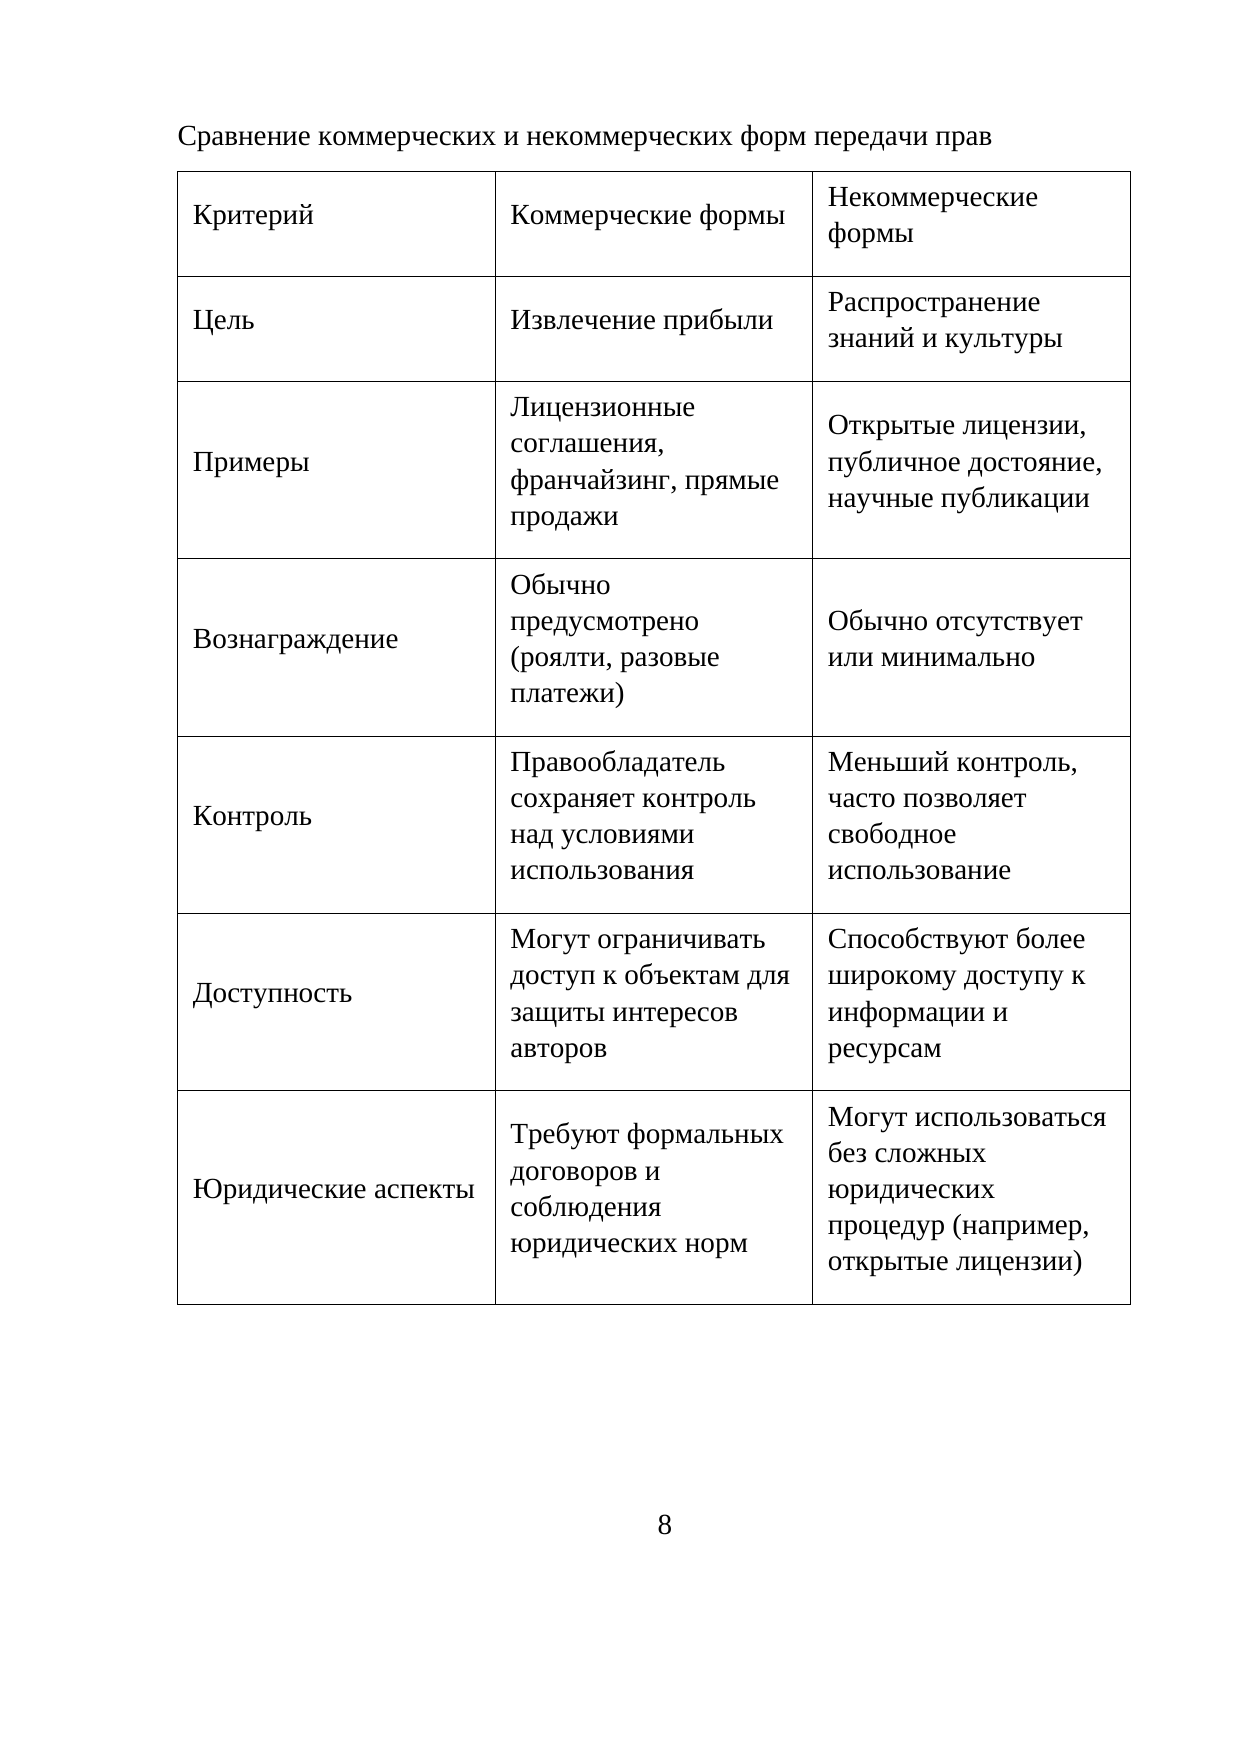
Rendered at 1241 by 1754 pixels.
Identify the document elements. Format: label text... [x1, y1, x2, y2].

table_cell Юридические аспекты [178, 1091, 495, 1303]
table_cell Обычно предусмотрено (роялти, разовые платежи) [496, 559, 812, 736]
table_header Некоммерческие формы [813, 172, 1130, 276]
table_cell Требуют формальных договоров и соблюдения юридических норм [496, 1091, 812, 1303]
table_cell Могут ограничивать доступ к объектам для защиты интересов авторов [496, 914, 812, 1090]
table_cell Меньший контроль, часто позволяет свободное использование [813, 737, 1130, 913]
table_cell Могут использоваться без сложных юридических процедур (например, открытые лицензии) [813, 1091, 1130, 1303]
table_cell Способствуют более широкому доступу к информации и ресурсам [813, 914, 1130, 1090]
table_cell Лицензионные соглашения, франчайзинг, прямые продажи [496, 382, 812, 558]
table_cell Контроль [178, 737, 495, 913]
table_cell Обычно отсутствует или минимально [813, 559, 1130, 736]
table_cell Вознаграждение [178, 559, 495, 736]
table_header Критерий [178, 172, 495, 276]
table_cell Распространение знаний и культуры [813, 277, 1130, 381]
table_header Коммерческие формы [496, 172, 812, 276]
table_cell Правообладатель сохраняет контроль над условиями использования [496, 737, 812, 913]
table_cell Извлечение прибыли [496, 277, 812, 381]
table_cell Открытые лицензии, публичное достояние, научные публикации [813, 382, 1130, 558]
text Сравнение коммерческих и некоммерческих форм передачи прав [177, 118, 1152, 152]
table_cell Цель [178, 277, 495, 381]
table_cell Доступность [178, 914, 495, 1090]
table_cell Примеры [178, 382, 495, 558]
